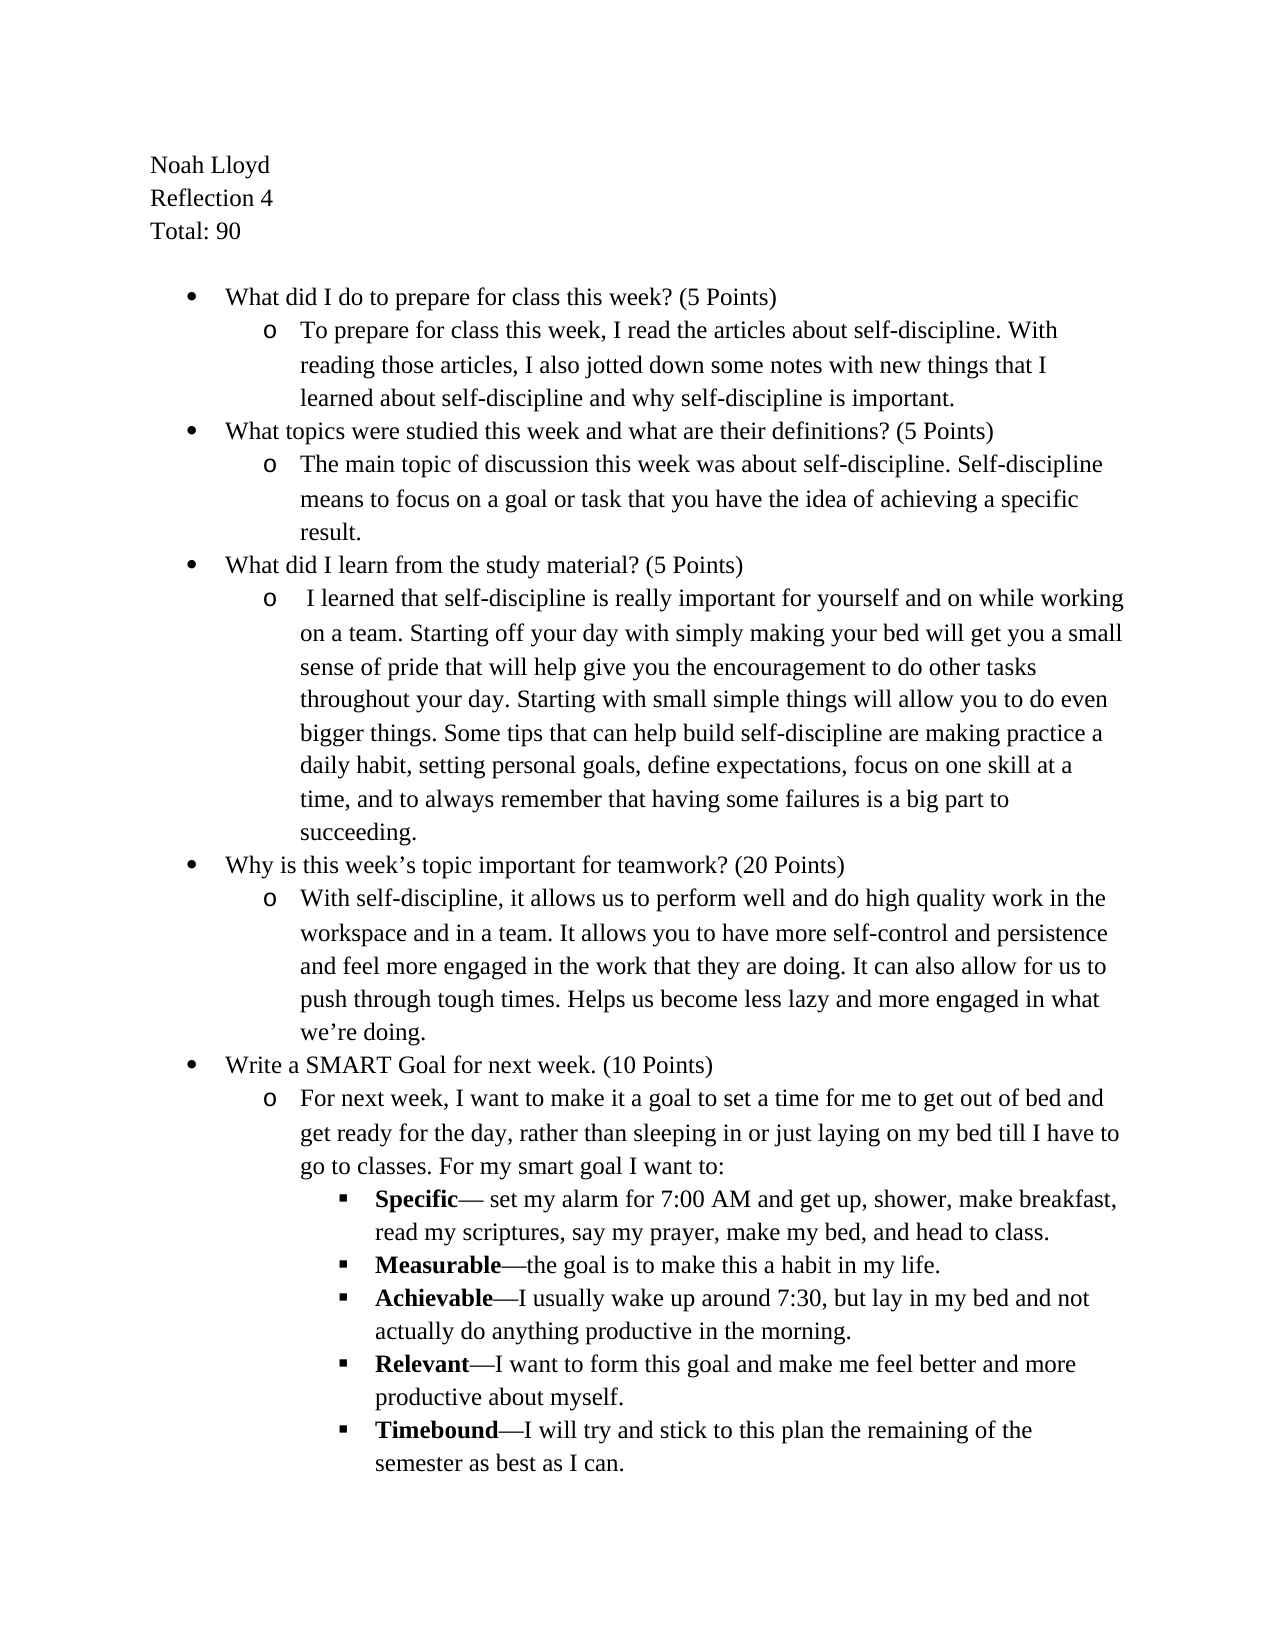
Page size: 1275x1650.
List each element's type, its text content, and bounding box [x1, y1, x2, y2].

list What did I do to prepare for class this week? (5 Points) [187, 282, 1125, 311]
list Write a SMART Goal for next week. (10 Points) [187, 1050, 1125, 1079]
list What topics were studied this week and what are their definitions? (5 Points) [187, 416, 1125, 445]
list With self-discipline, it allows us to perform well and do high quality work in the workspace and in a team. It allows you to have more self-control and persistence and feel more engaged in the work that they are doing. It can also allow for us to push through tough times. Helps us become less lazy and more engaged in what we’re doing. [262, 883, 1125, 1046]
list For next week, I want to make it a goal to set a time for me to get out of bed and get ready for the day, rather than sleeping in or just laying on my bed till I have to go to classes. For my smart goal I want to: [262, 1083, 1125, 1180]
list The main topic of discussion this week was about self-discipline. Self-discipline means to focus on a goal or task that you have the idea of achieving a specific result. [262, 449, 1125, 546]
list Timebound—I will try and stick to this plan the remaining of the semester as best as I can. [337, 1415, 1125, 1477]
list Specific— set my alarm for 7:00 AM and get up, shower, make breakfast, read my scriptures, say my prayer, make my bed, and head to class. [337, 1184, 1125, 1246]
text Total: 90 [150, 216, 1125, 245]
list Relevant—I want to form this goal and make me feel better and more productive about myself. [337, 1349, 1125, 1411]
list What did I learn from the study material? (5 Points) [187, 550, 1125, 579]
text Noah Lloyd [150, 150, 1125, 179]
list Measurable—the goal is to make this a habit in my life. [337, 1250, 1125, 1279]
list To prepare for class this week, I read the articles about self-discipline. With reading those articles, I also jotted down some notes with new things that I learned about self-discipline and why self-discipline is important. [262, 315, 1125, 412]
text Reflection 4 [150, 183, 1125, 212]
list Why is this week’s topic important for teamwork? (20 Points) [187, 850, 1125, 878]
list Achievable—I usually wake up around 7:30, but lay in my bed and not actually do anything productive in the morning. [337, 1283, 1125, 1345]
list I learned that self-discipline is really important for yourself and on while working on a team. Starting off your day with simply making your bed will get you a small sense of pride that will help give you the encouragement to do other tasks throughout your day. Starting with small simple things will allow you to do even bigger things. Some tips that can help build self-discipline are making practice a daily habit, setting personal goals, define expectations, focus on one skill at a time, and to always remember that having some failures is a big part to succeeding. [262, 583, 1125, 845]
